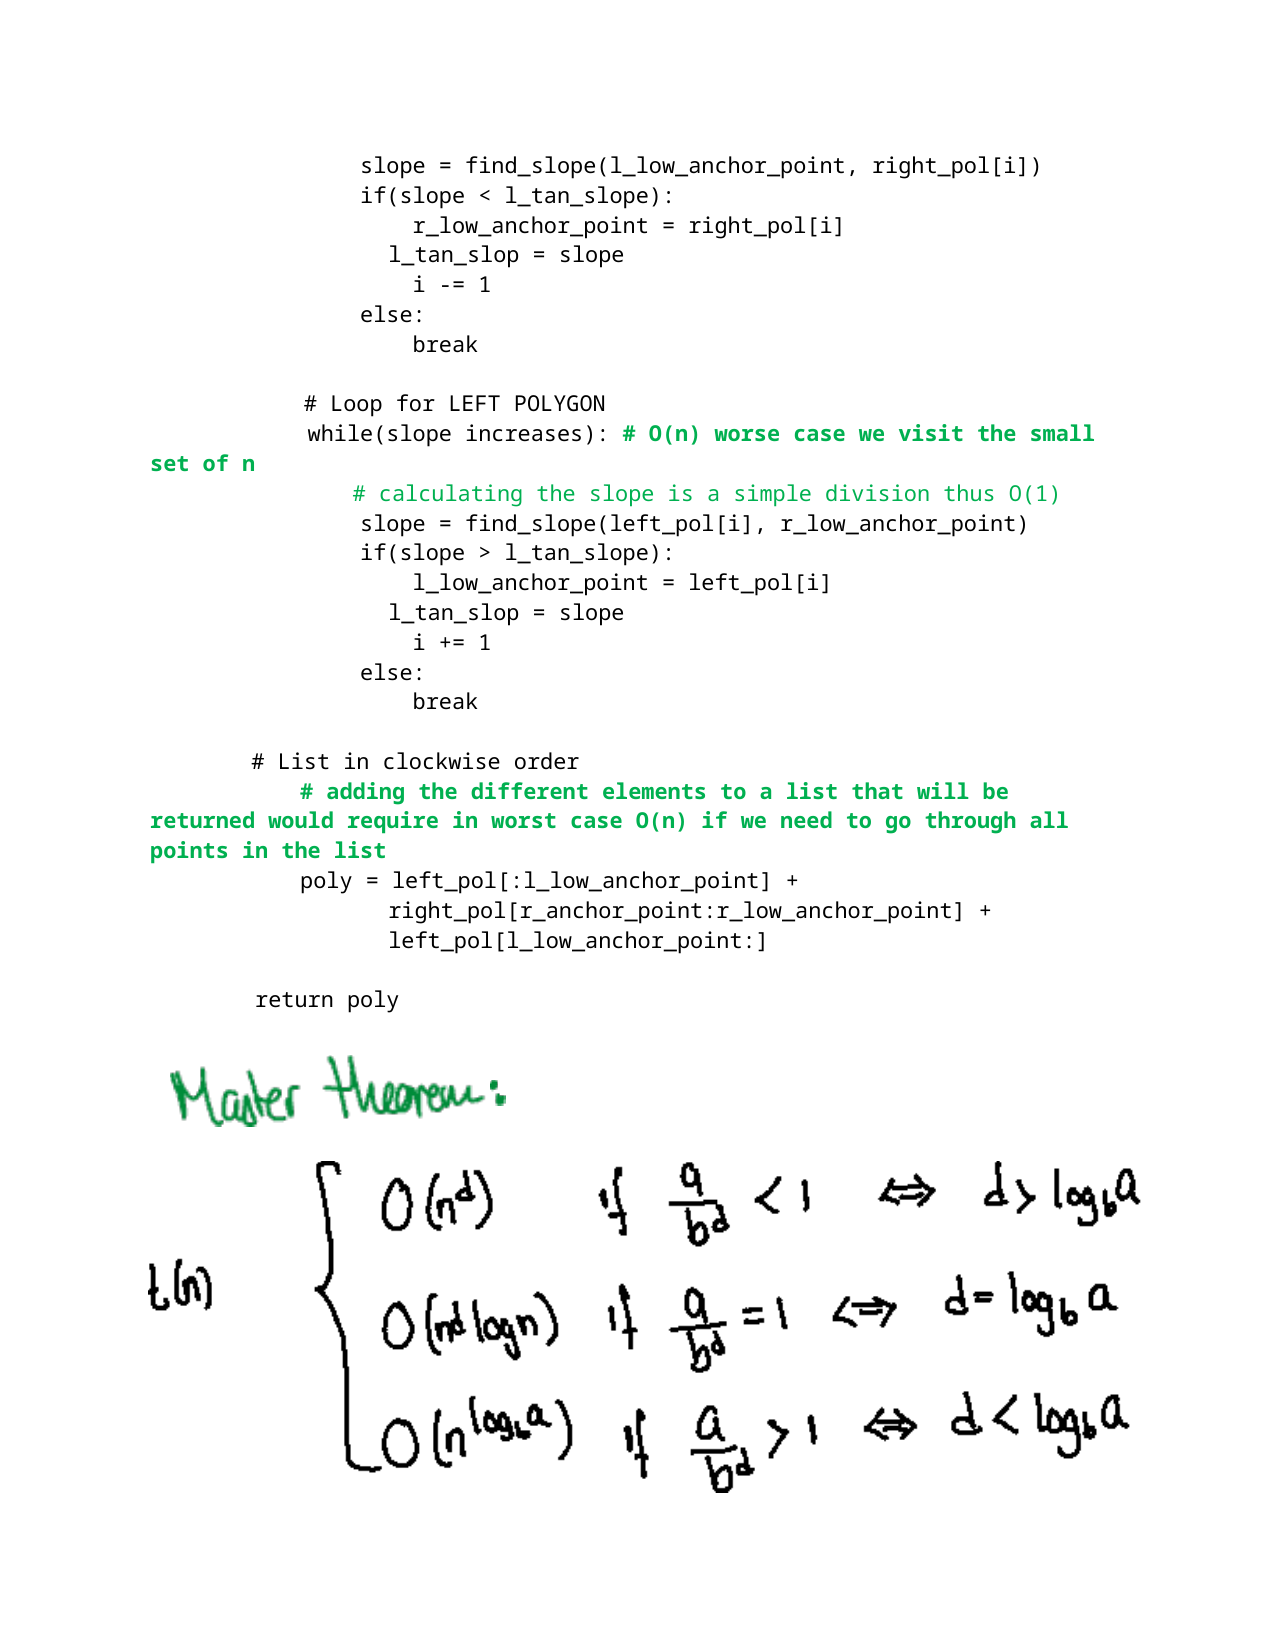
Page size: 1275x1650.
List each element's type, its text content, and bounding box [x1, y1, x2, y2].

text while(slope increases): # O(n) worse case we visit the small set of n [150, 418, 1125, 478]
text poly = left_pol[:l_low_anchor_point] + [300, 865, 1125, 895]
picture [170, 1055, 506, 1127]
text i += 1 [150, 627, 1125, 656]
text i -= 1 [150, 269, 1125, 299]
text slope = find_slope(l_low_anchor_point, right_pol[i]) [150, 150, 1125, 180]
text # List in clockwise order [150, 746, 1125, 776]
picture [148, 1161, 1142, 1493]
text left_pol[l_low_anchor_point:] [300, 924, 1125, 954]
text r_low_anchor_point = right_pol[i] [150, 209, 1125, 239]
text if(slope < l_tan_slope): [150, 180, 1125, 209]
text l_tan_slop = slope [150, 239, 1125, 269]
text l_low_anchor_point = left_pol[i] [150, 567, 1125, 597]
text l_tan_slop = slope [150, 597, 1125, 627]
text slope = find_slope(left_pol[i], r_low_anchor_point) [150, 507, 1125, 537]
text break [150, 686, 1125, 716]
text else: [150, 656, 1125, 686]
text # Loop for LEFT POLYGON [150, 388, 1125, 418]
text # calculating the slope is a simple division thus O(1) [300, 478, 1125, 507]
text else: [150, 299, 1125, 329]
text # adding the different elements to a list that will be returned would require in worst case O(n) if we need to go through all points in the list [150, 776, 1125, 865]
text right_pol[r_anchor_point:r_low_anchor_point] + [300, 895, 1125, 924]
text return poly [150, 984, 1125, 1014]
text if(slope > l_tan_slope): [150, 537, 1125, 567]
text break [150, 329, 1125, 358]
